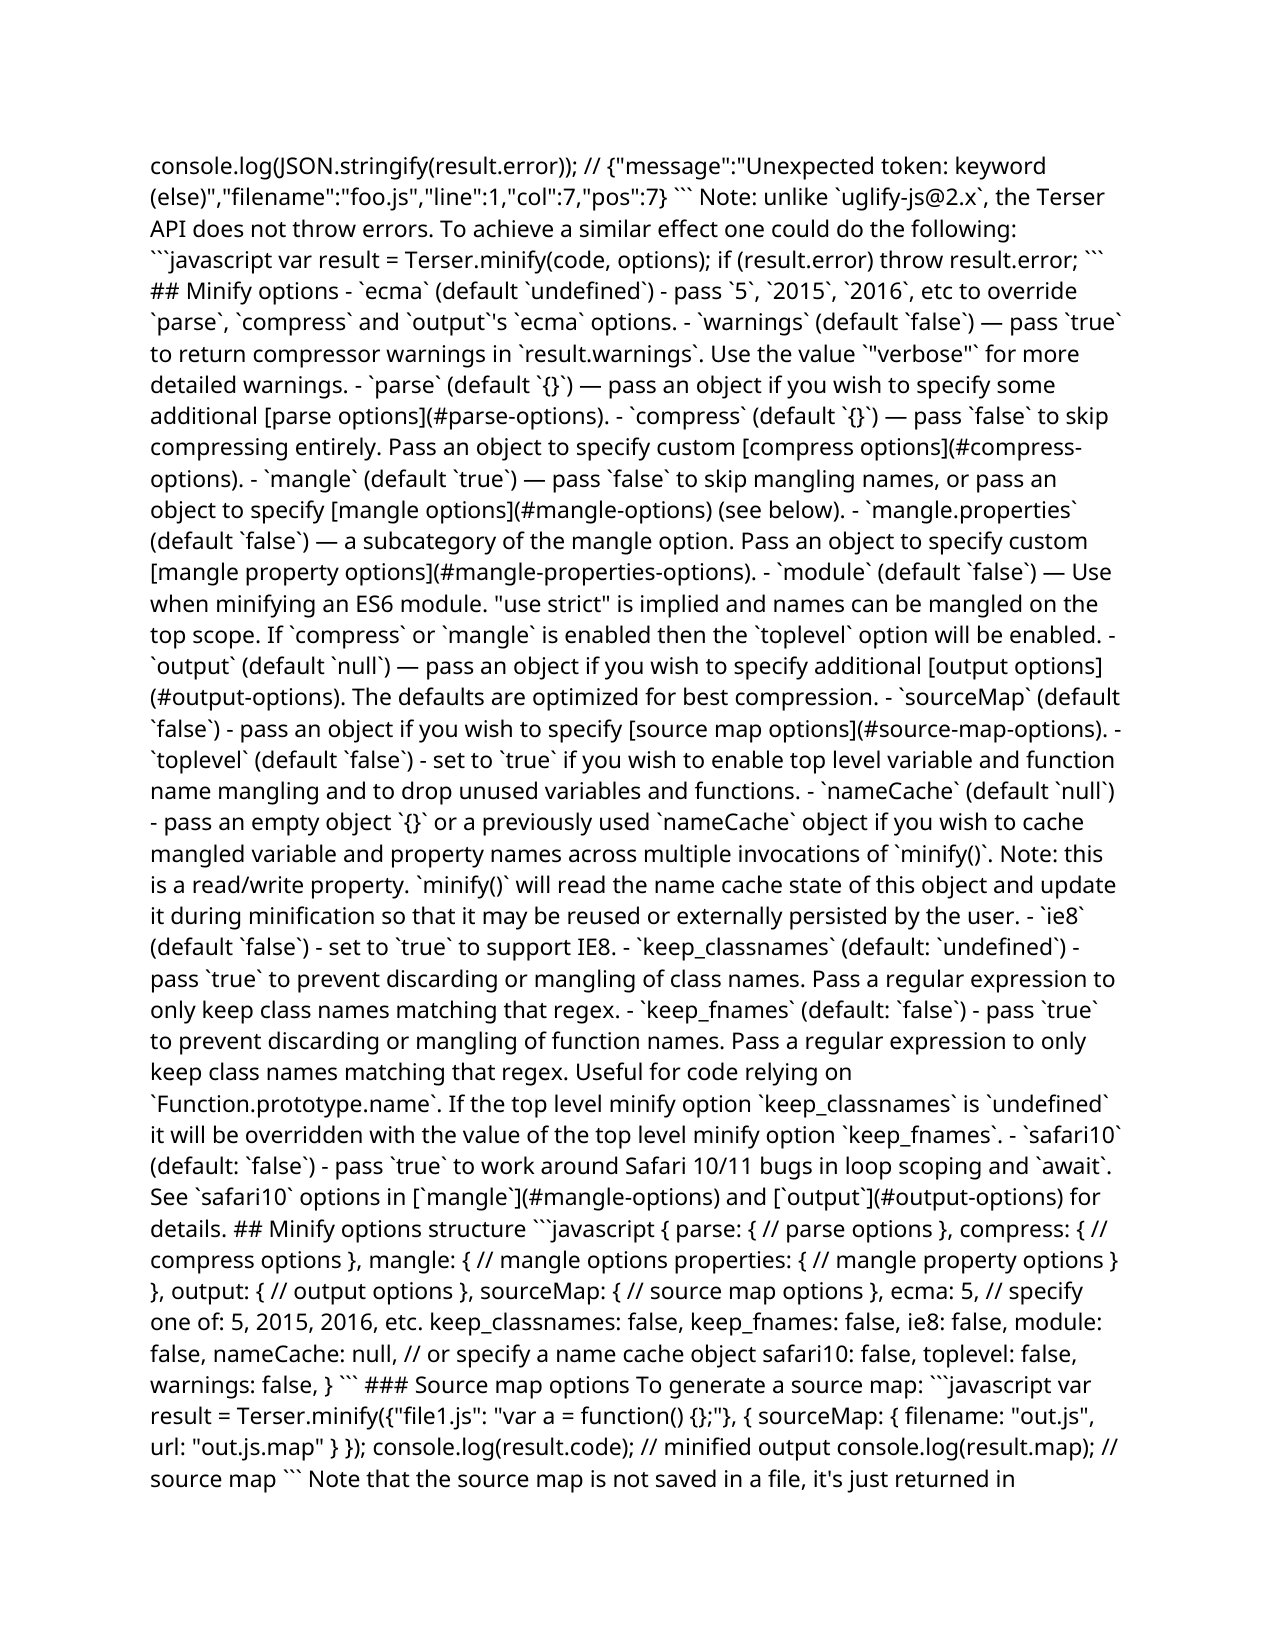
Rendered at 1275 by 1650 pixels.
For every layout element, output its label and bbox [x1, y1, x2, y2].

text [150, 150, 1125, 1494]
